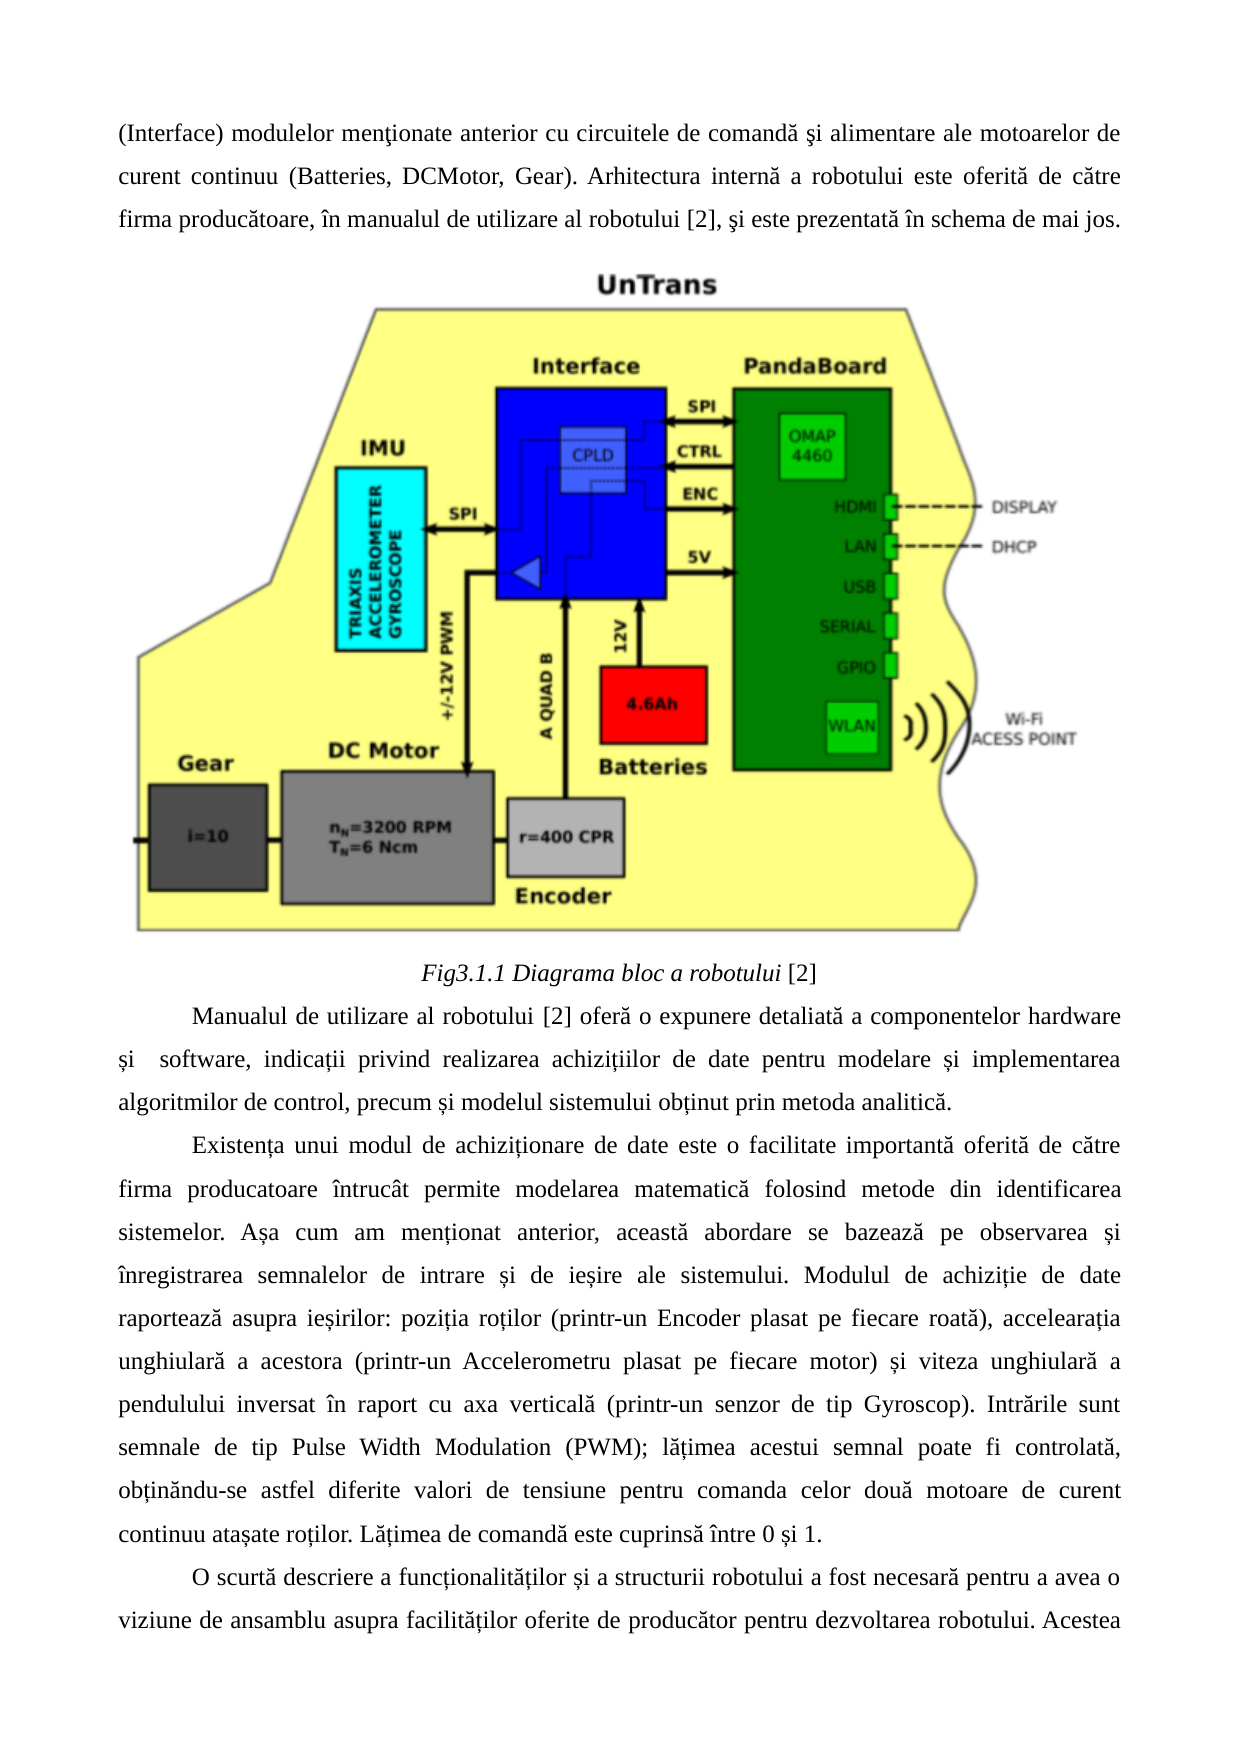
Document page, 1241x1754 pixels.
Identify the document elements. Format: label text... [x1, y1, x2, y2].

table_header Fig3.1.1 Diagrama bloc a robotului [117, 248, 1121, 1001]
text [118, 1562, 1122, 1634]
text Existența unui modul de achiziționare de date este o facilitate importantă oferită de către firma producatoare întrucât permite modelarea matematică folosind metode din identificarea sistemelor. Așa cum am menționat anterior, această abordare se bazează pe observarea și înregistrarea semnalelor de intrare și de ieșire ale sistemului. Modulul de achiziție de date raportează asupra ieșirilor: poziția roților (printr-un Encoder plasat pe fiecare roată), accelearația unghiulară a acestora (printr-un Accelerometru plasat pe fiecare motor) și viteza unghiulară a pendulului inversat în raport cu axa verticală (printr-un senzor de tip Gyroscop). Intrările sunt semnale de tip Pulse Width Modulation (PWM); lățimea acestui semnal poate fi controlată, obținăndu-se astfel diferite valori de tensiune pentru comanda celor două motoare de curent continuu atașate roților. Lățimea de comandă este cuprinsă între 0 și 1. [118, 1131, 1122, 1547]
picture [130, 268, 1092, 944]
text Manualul de utilizare al robotului oferă o expunere detaliată a componentelor hardware și software, indicații privind realizarea achizițiilor de date pentru modelare și implementarea algoritmilor de control, precum și modelul sistemului obținut prin metoda analitică. [118, 1001, 1122, 1116]
